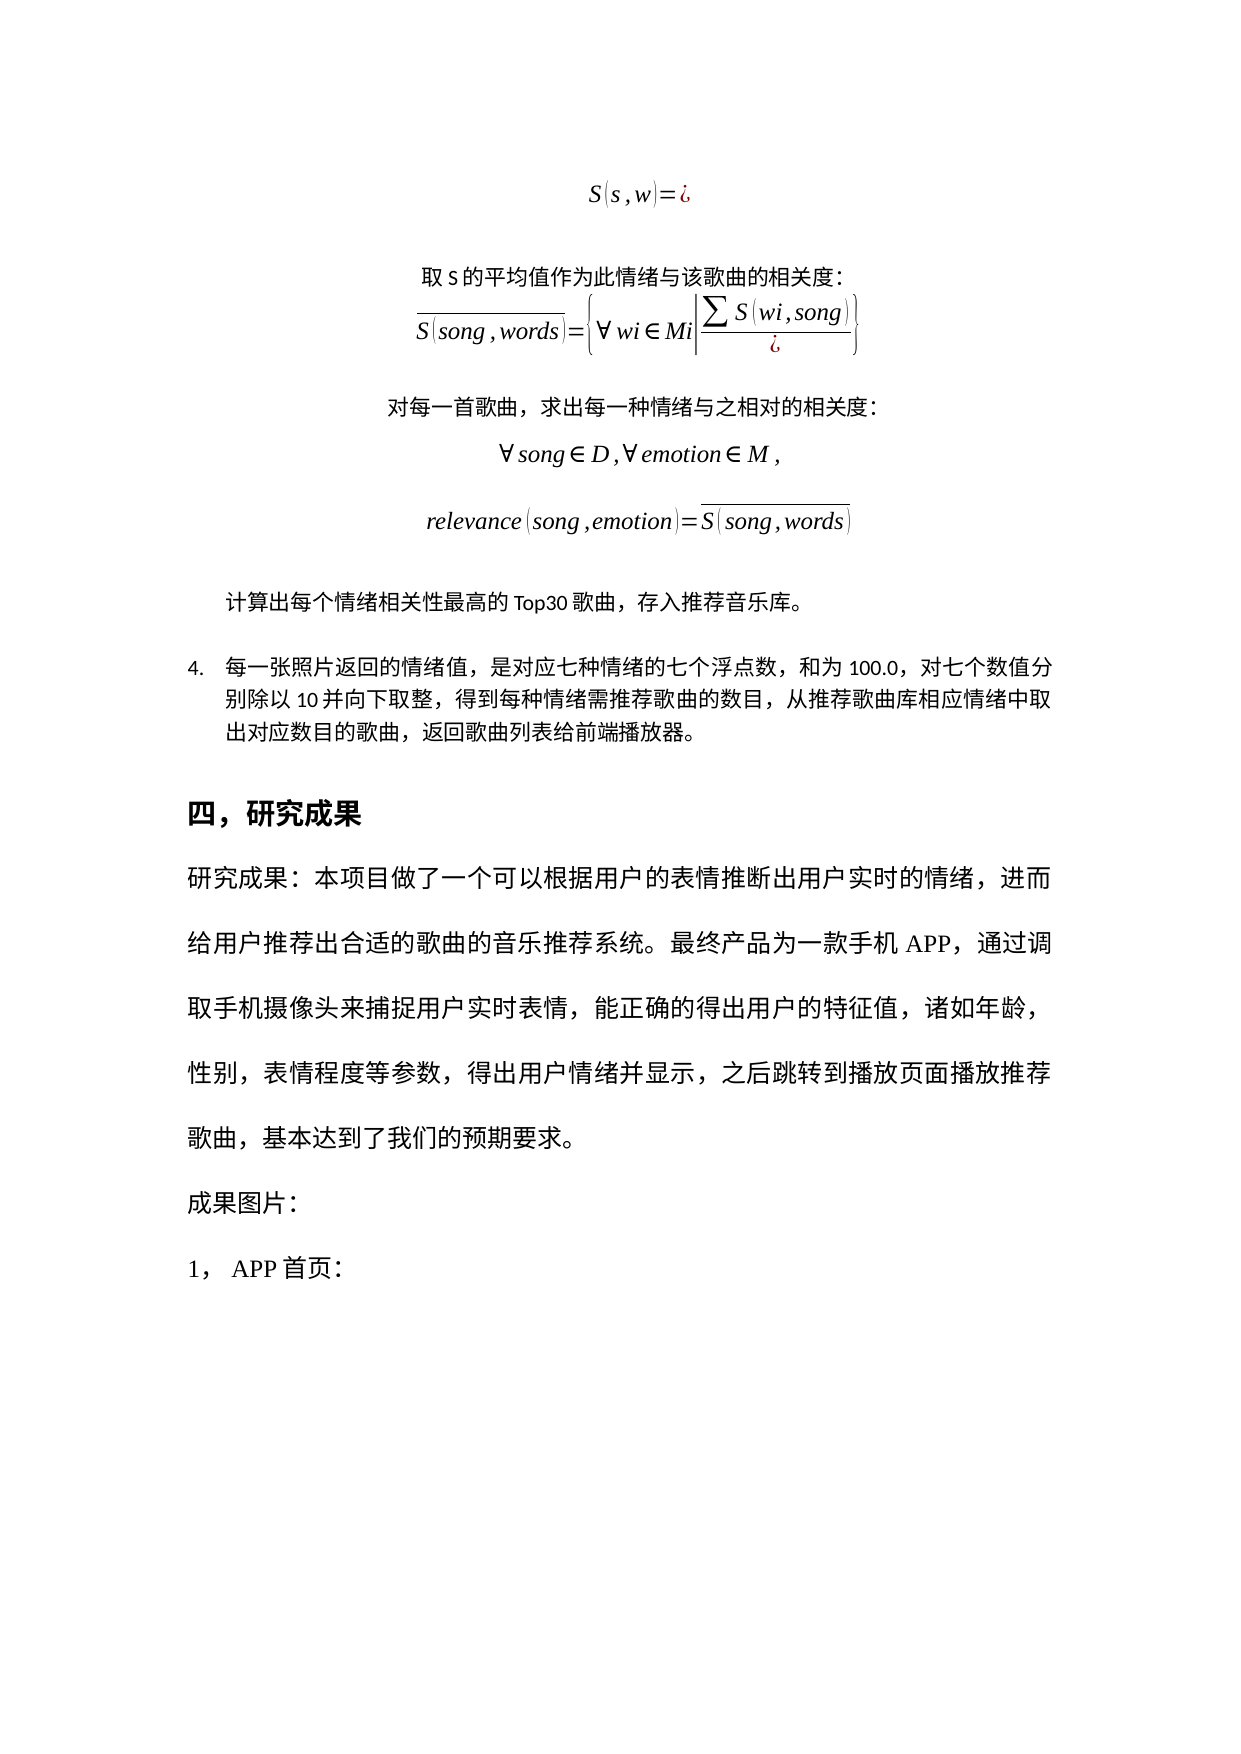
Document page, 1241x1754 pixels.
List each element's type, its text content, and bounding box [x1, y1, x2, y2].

list APP首页： [187, 1234, 1053, 1299]
list 每一张照片返回的情绪值，是对应七种情绪的七个浮点数，和为100.0，对七个数值分别除以10并向下取整，得到每种情绪需推荐歌曲的数目，从推荐歌曲库相应情绪中取出对应数目的歌曲，返回歌曲列表给前端播放器。 [187, 649, 1053, 747]
text 研究成果：本项目做了一个可以根据用户的表情推断出用户实时的情绪，进而给用户推荐出合适的歌曲的音乐推荐系统。最终产品为一款手机APP，通过调取手机摄像头来捕捉用户实时表情，能正确的得出用户的特征值，诸如年龄，性别，表情程度等参数，得出用户情绪并显示，之后跳转到播放页面播放推荐歌曲，基本达到了我们的预期要求。 [187, 844, 1053, 1169]
text 成果图片： [187, 1169, 1053, 1234]
text 四，研究成果 [187, 779, 1053, 844]
text 对每一首歌曲，求出每一种情绪与之相对的相关度： [187, 389, 1053, 422]
text 计算出每个情绪相关性最高的Top30歌曲，存入推荐音乐库。 [225, 584, 1053, 617]
text 取S的平均值作为此情绪与该歌曲的相关度： [187, 259, 1053, 292]
